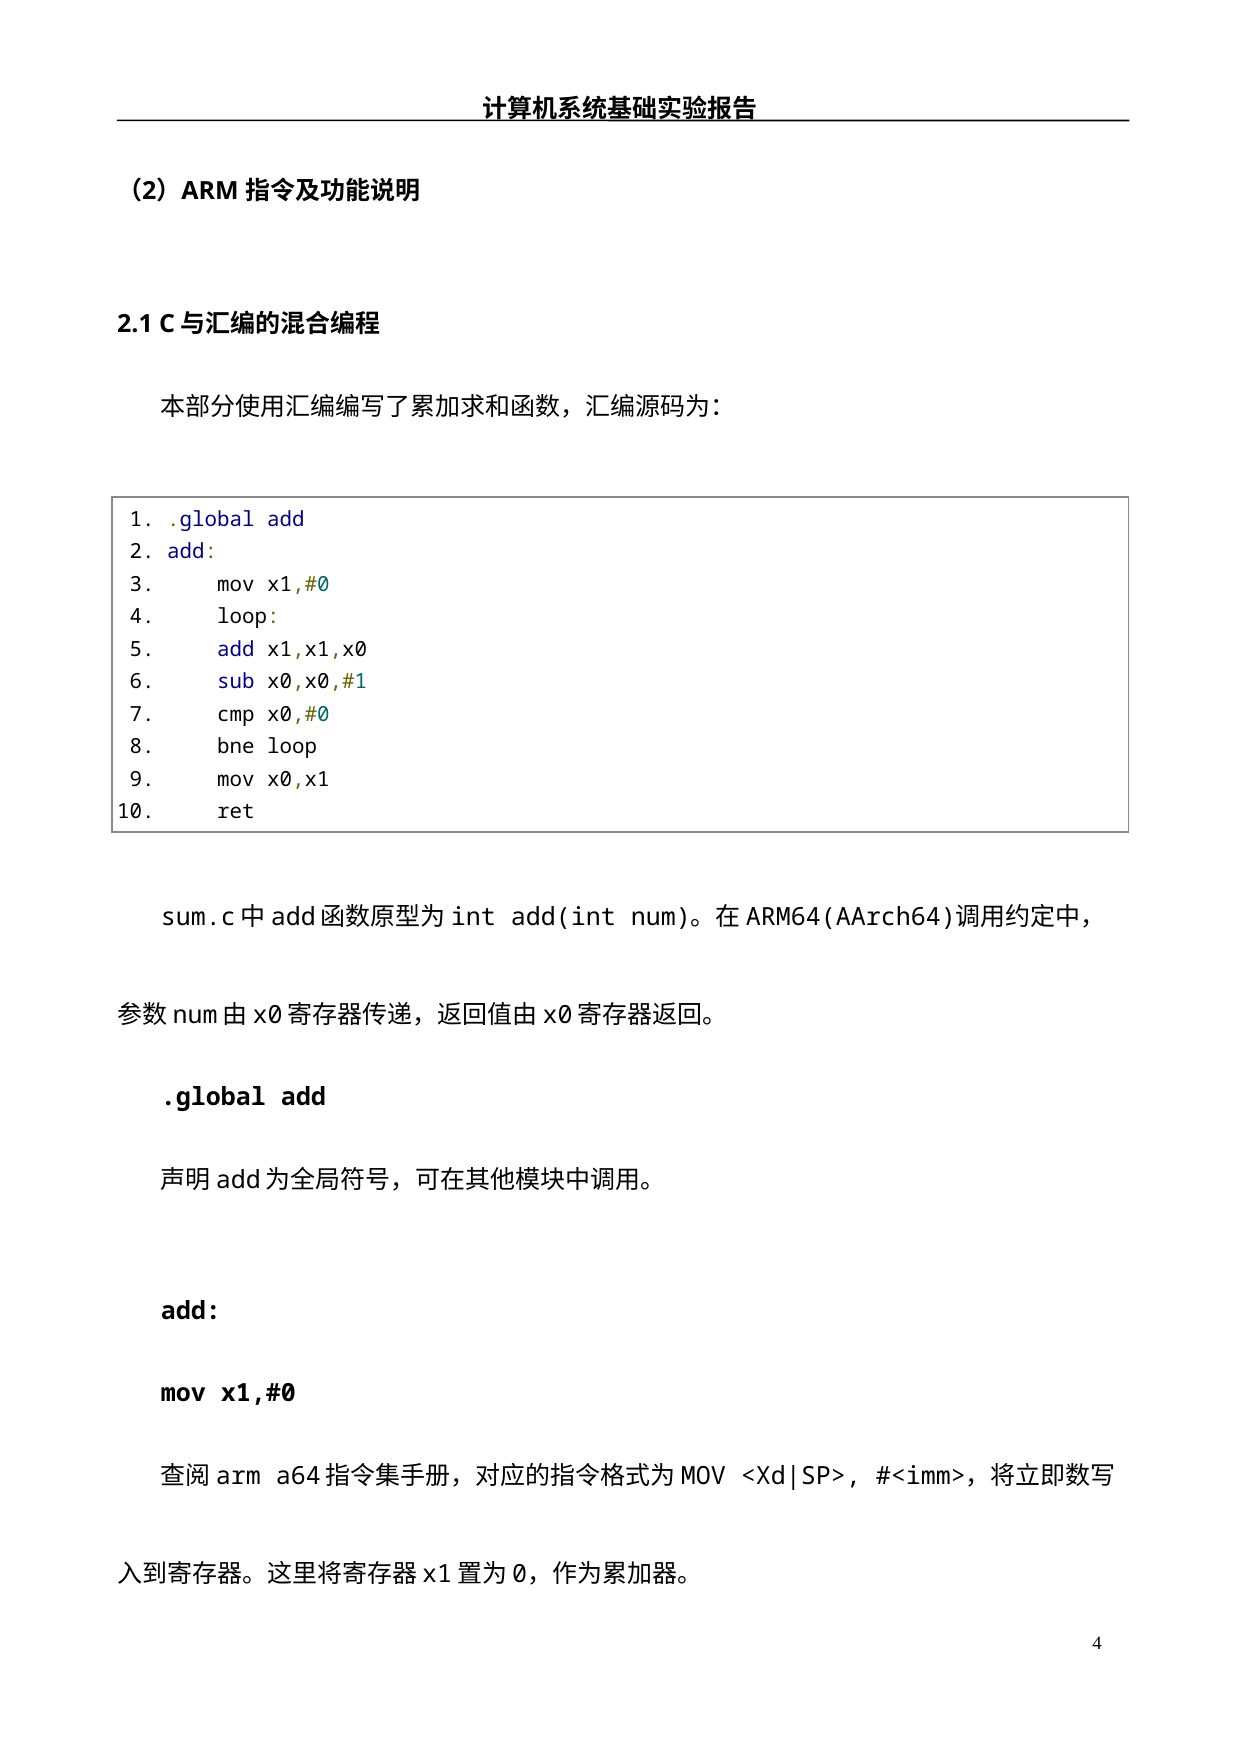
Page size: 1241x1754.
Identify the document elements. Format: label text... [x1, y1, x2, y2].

text 6. sub x0,x0,#1 [117, 664, 1123, 697]
text 本部分使用汇编编写了累加求和函数，汇编源码为： [117, 372, 1123, 437]
text 3. mov x1,#0 [117, 567, 1123, 599]
text 声明add为全局符号，可在其他模块中调用。 [117, 1145, 1123, 1210]
text .global add [117, 1063, 1123, 1128]
text mov x1,#0 [117, 1359, 1123, 1424]
text 1. .global add [113, 498, 1128, 534]
text （2）ARM 指令及功能说明 [117, 156, 1123, 221]
text 2. add: [117, 534, 1123, 567]
text 9. mov x0,x1 [117, 762, 1123, 789]
text 5. add x1,x1,x0 [117, 632, 1123, 664]
text 10. ret [113, 789, 1128, 831]
text 2.1 C与汇编的混合编程 [117, 289, 1123, 354]
text 4. loop: [117, 599, 1123, 632]
text 8. bne loop [117, 729, 1123, 762]
text sum.c中add函数原型为int add(int num)。在ARM64(AArch64)调用约定中，参数 num由x0寄存器传递，返回值由x0寄存器返回。 [117, 882, 1123, 1045]
text 7. cmp x0,#0 [117, 697, 1123, 729]
text 查阅arm a64指令集手册，对应的指令格式为MOV <Xd|SP>, #<imm>，将立即数写入到寄存器。这里将寄存器x1置为0，作为累加器。 [117, 1441, 1123, 1604]
text add: [117, 1277, 1123, 1342]
